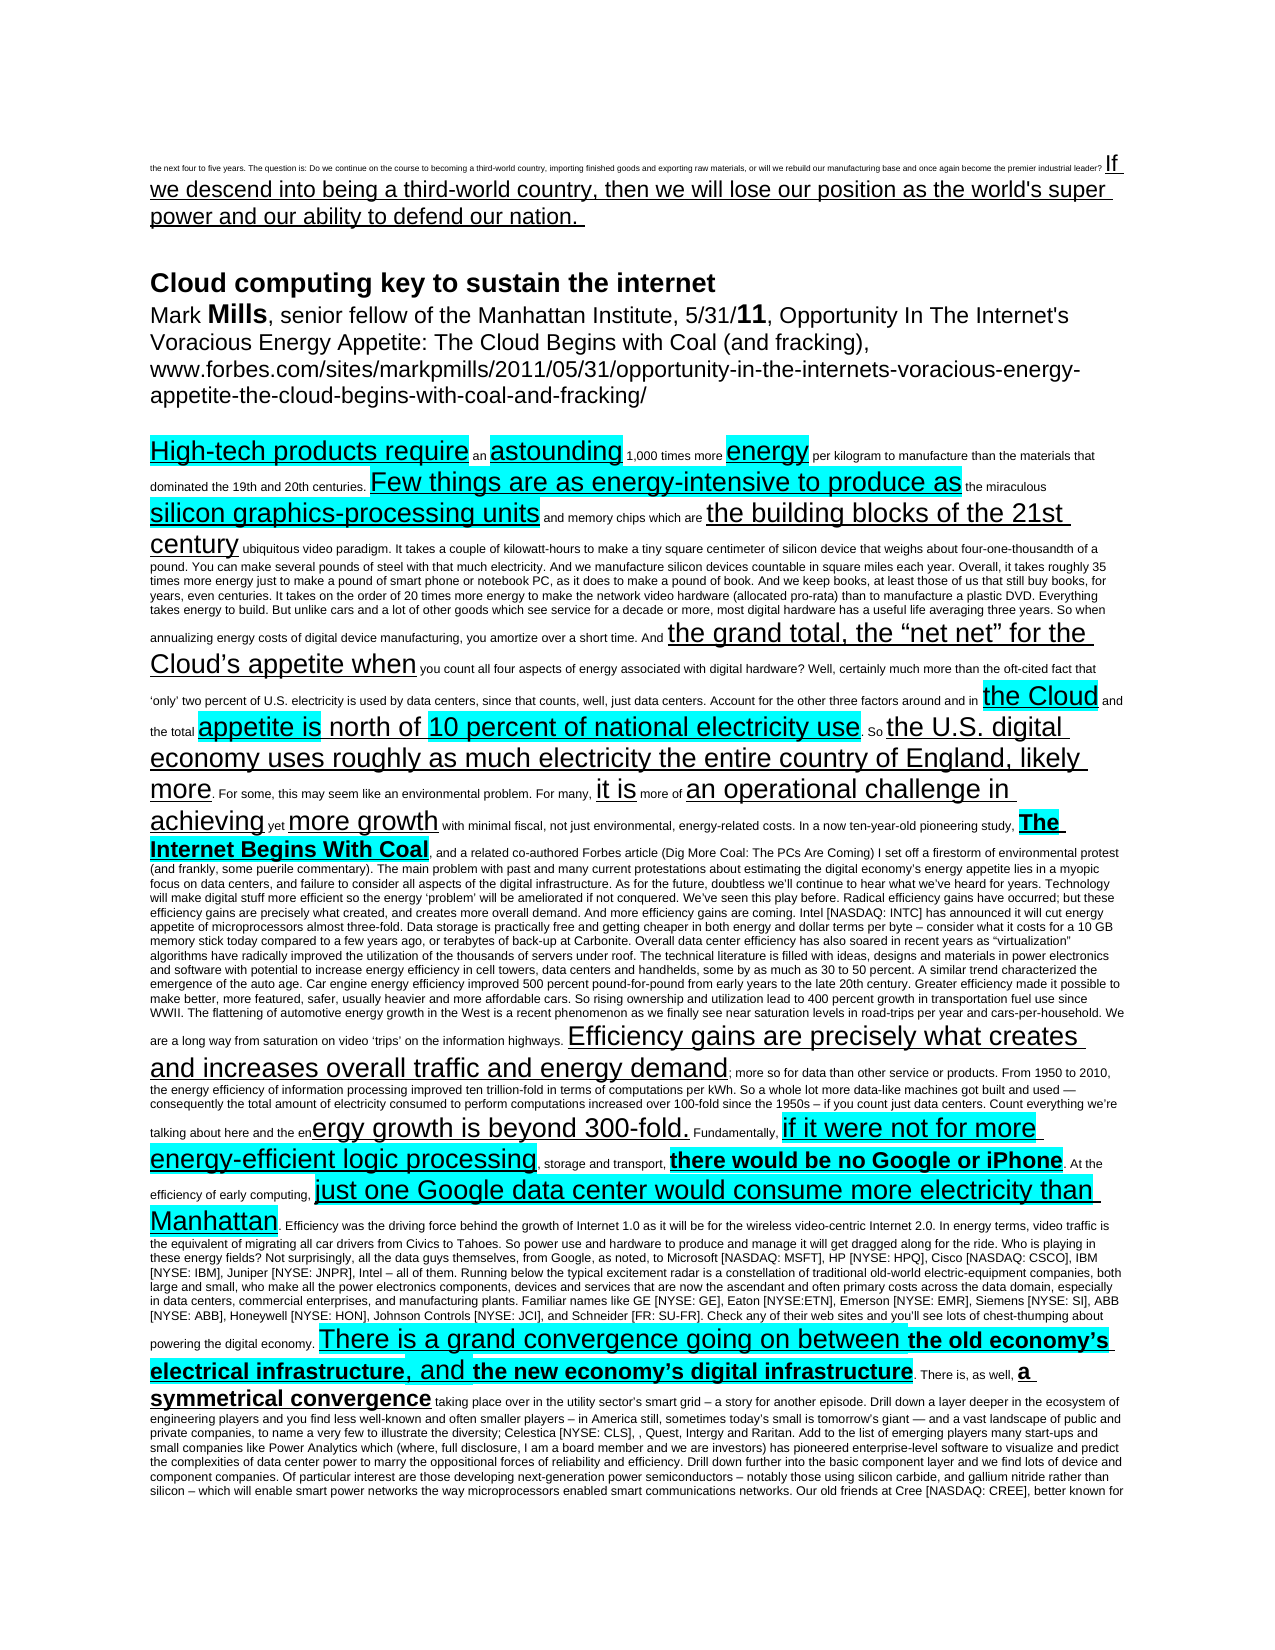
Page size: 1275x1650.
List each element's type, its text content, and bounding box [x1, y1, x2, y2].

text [150, 434, 1125, 1498]
subtitle Cloud computing key to sustain the internet [150, 267, 1125, 298]
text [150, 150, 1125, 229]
text Mark Mills, senior fellow of the Manhattan Institute, 5/31/11, Opportunity In The Internet's Voracious Energy Appetite: The Cloud Begins with Coal (and fracking), www.forbes.com/sites/markpmills/2011/05/31/opportunity-in-the-internets-voracious-energy-appetite-the-cloud-begins-with-coal-and-fracking/ [150, 298, 1125, 408]
